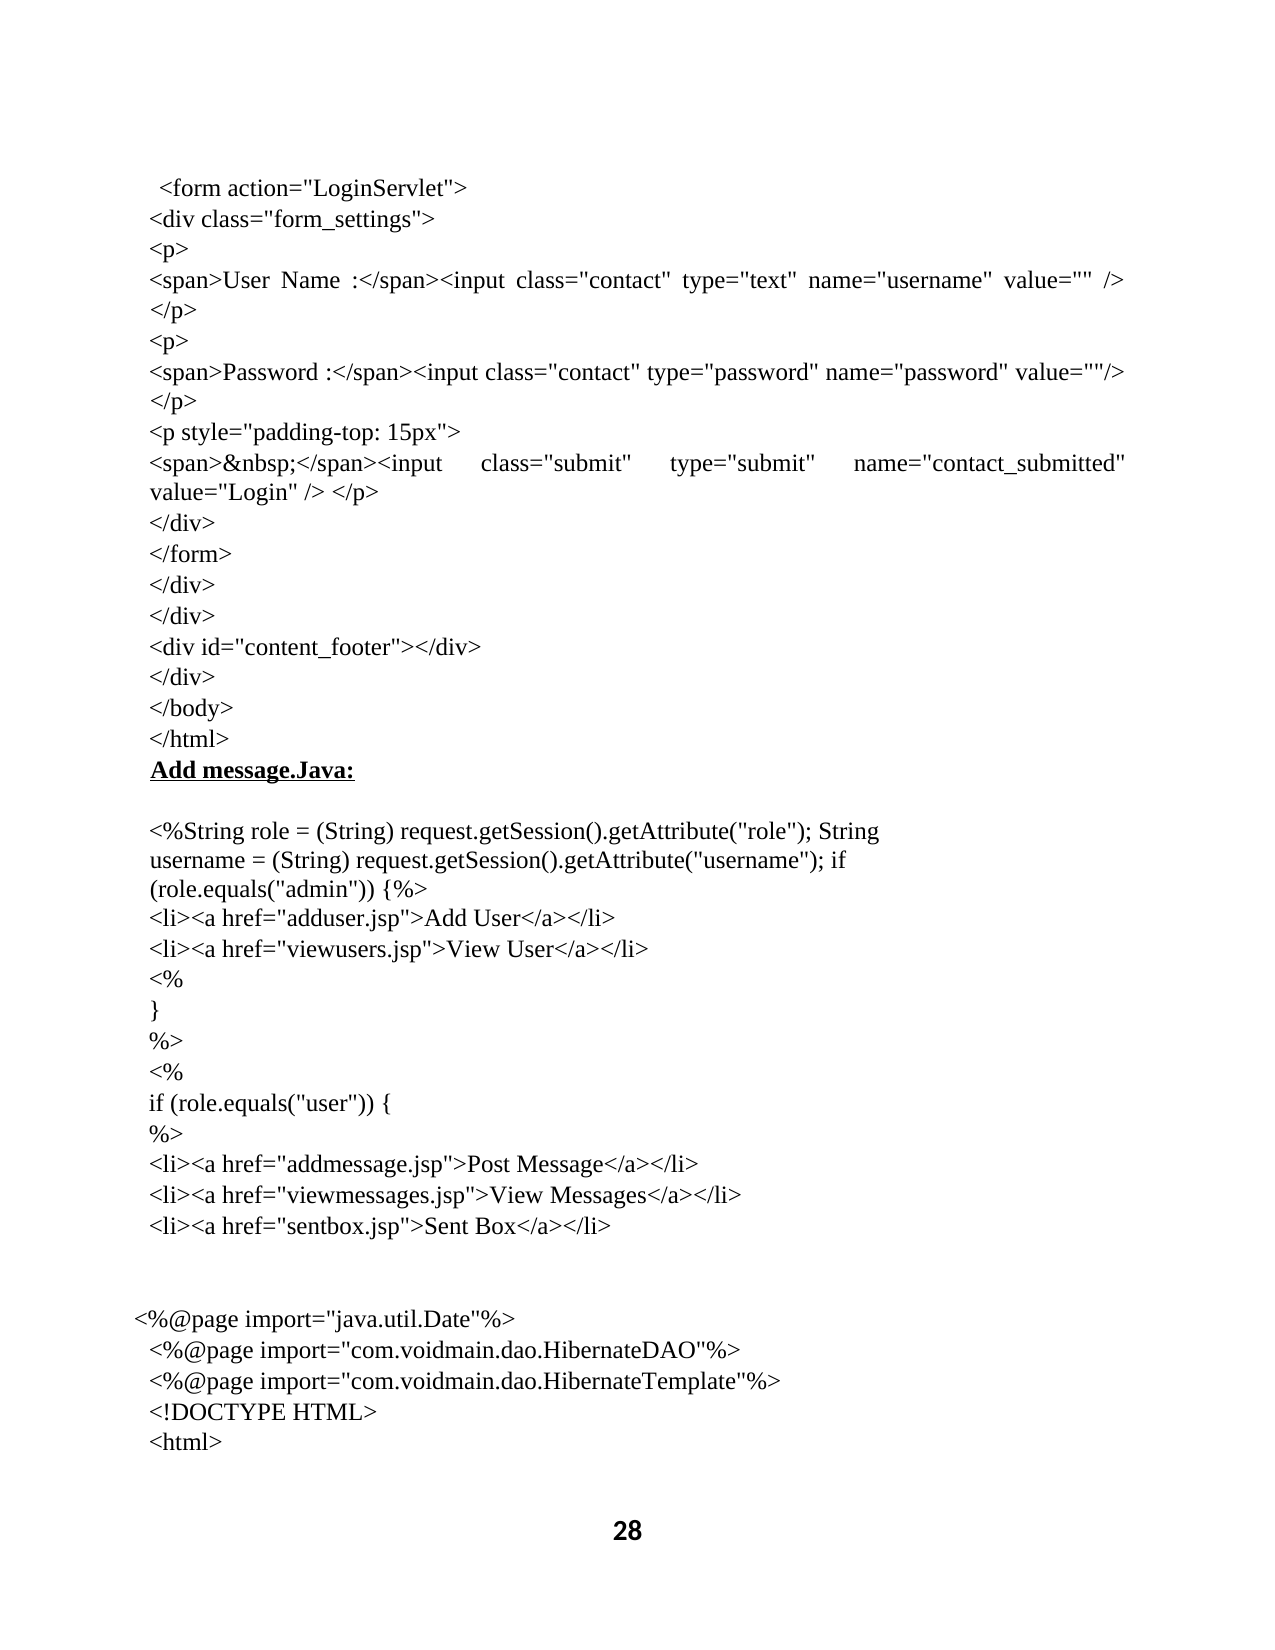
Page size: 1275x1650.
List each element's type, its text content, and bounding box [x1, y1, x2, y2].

text <%@page import="com.voidmain.dao.HibernateTemplate"%> [148, 1366, 1126, 1394]
text <p> [148, 326, 1126, 354]
text </div> [148, 508, 1126, 537]
text <% [148, 1057, 1126, 1086]
text <p> [148, 234, 1126, 263]
text <p style="padding-top: 15px"> [148, 417, 1126, 446]
text <div id="content_footer"></div> [148, 632, 1126, 660]
text <li><a href="viewmessages.jsp">View Messages</a></li> [148, 1180, 1126, 1209]
text <li><a href="adduser.jsp">Add User</a></li> [148, 903, 1126, 932]
text <!DOCTYPE HTML> [148, 1397, 1126, 1425]
text %> [148, 1119, 1126, 1147]
text </html> [148, 724, 1126, 753]
text %> [148, 1026, 1126, 1055]
text </div> [148, 570, 1126, 599]
text </div> [148, 601, 1126, 629]
text </div> [148, 662, 1126, 691]
text <%String role = (String) request.getSession().getAttribute("role"); String username = (String) request.getSession().getAttribute("username"); if (role.equals("admin")) {%> [148, 817, 891, 902]
text <%@page import="com.voidmain.dao.HibernateDAO"%> [148, 1335, 1126, 1364]
text <li><a href="addmessage.jsp">Post Message</a></li> [148, 1149, 1126, 1178]
text <html> [148, 1427, 1126, 1456]
text <% [148, 964, 1126, 993]
text Add message.Java: [150, 755, 1233, 784]
text <form action="LoginServlet"> [133, 173, 1126, 202]
text <li><a href="viewusers.jsp">View User</a></li> [148, 934, 1126, 962]
text <li><a href="sentbox.jsp">Sent Box</a></li> [148, 1211, 1126, 1240]
text <span>User Name :</span><input class="contact" type="text" name="username" value="" /> </p> [148, 265, 1126, 324]
text <span>&nbsp;</span><input class="submit" type="submit" name="contact_submitted" value="Login" /> </p> [148, 448, 1126, 506]
text <span>Password :</span><input class="contact" type="password" name="password" value=""/> </p> [148, 357, 1126, 415]
text </form> [148, 539, 1126, 568]
text } [148, 995, 1126, 1024]
text </body> [148, 693, 1126, 722]
text <div class="form_settings"> [148, 204, 1126, 232]
text <%@page import="java.util.Date"%> [133, 1304, 1126, 1333]
text if (role.equals("user")) { [148, 1088, 1126, 1117]
